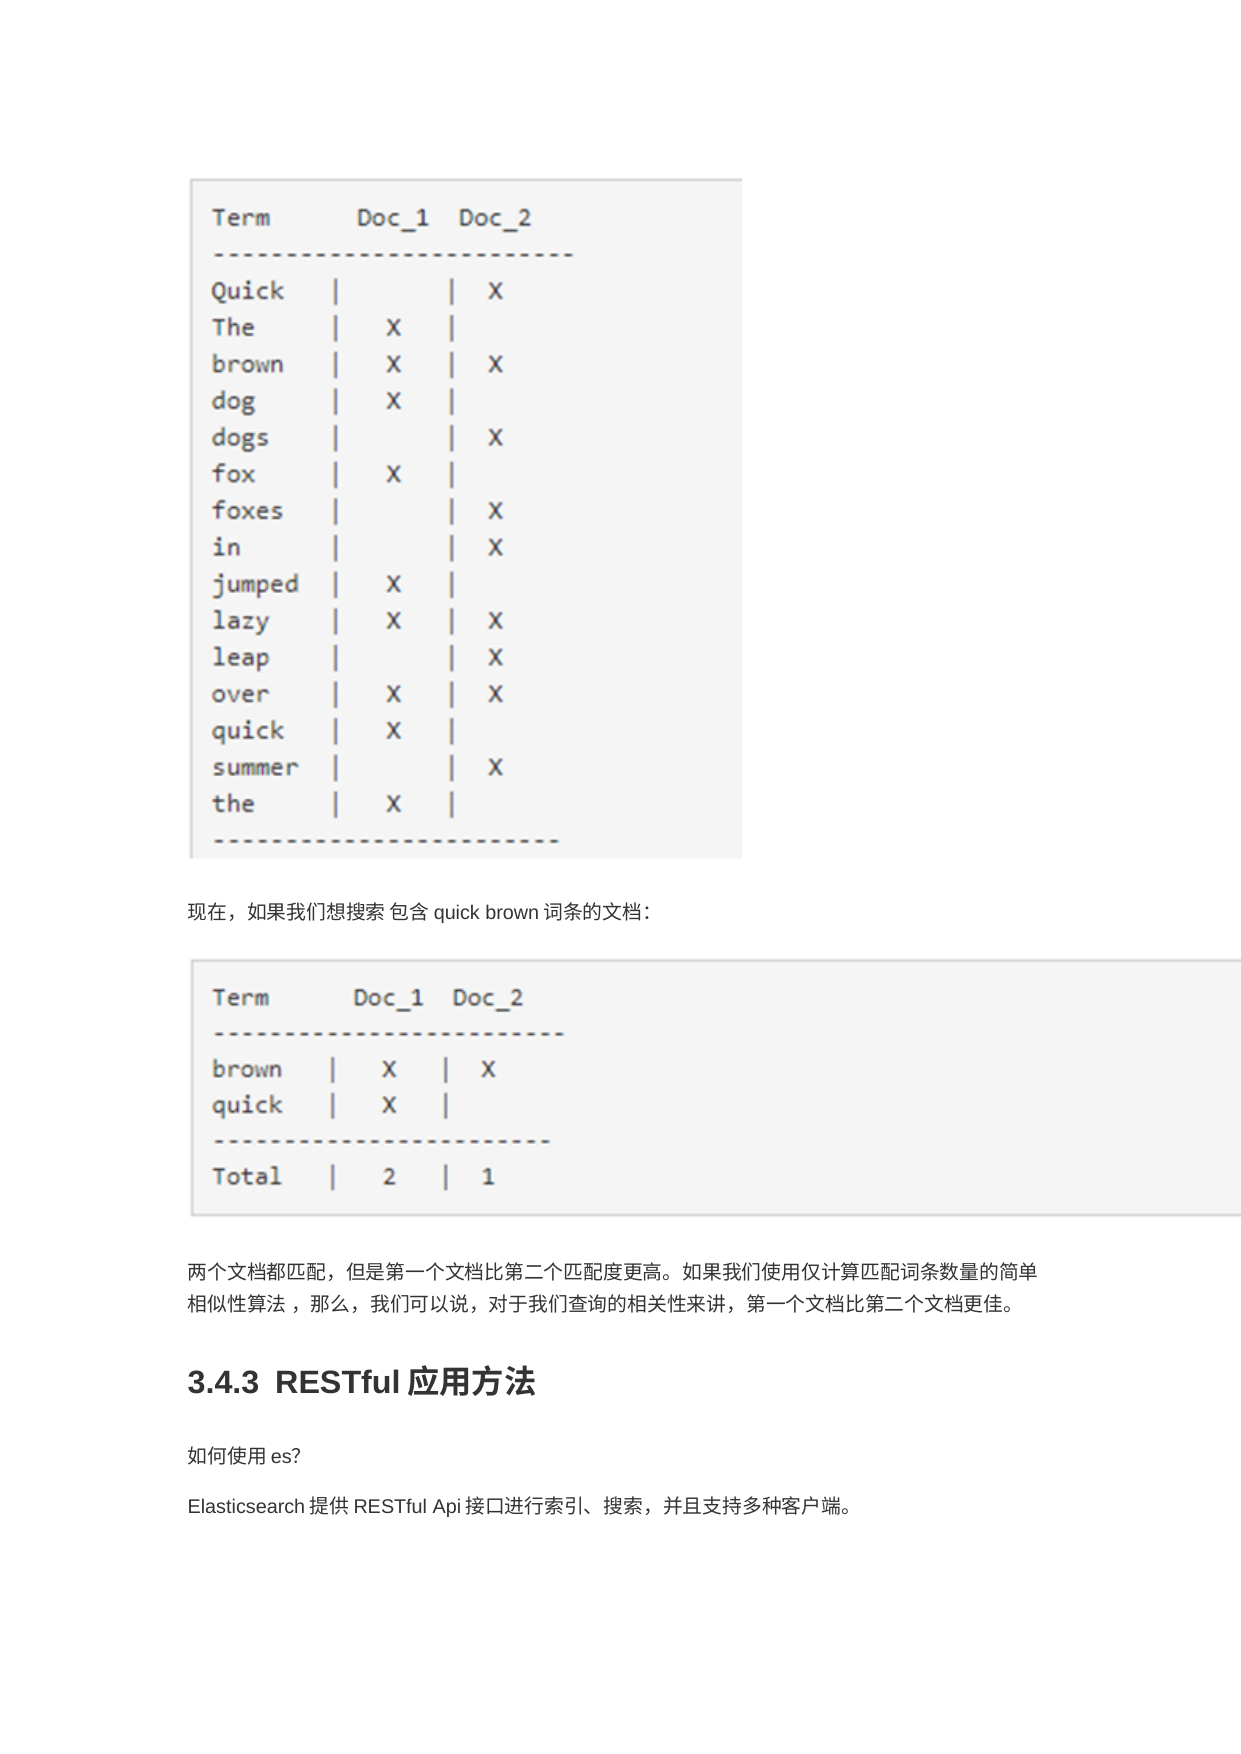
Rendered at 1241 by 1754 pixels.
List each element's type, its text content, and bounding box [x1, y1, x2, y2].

text 现在，如果我们想搜索 包含quick brown词条的文档： [187, 894, 1053, 927]
text 如何使用es？ [187, 1439, 1053, 1471]
picture [187, 957, 1241, 1224]
subtitle RESTful应用方法 [187, 1347, 1053, 1412]
text Elasticsearch提供 RESTful Api接口进行索引、搜索，并且支持多种客户端。 [187, 1489, 1053, 1521]
picture [187, 177, 743, 862]
text 两个文档都匹配，但是第一个文档比第二个匹配度更高。如果我们使用仅计算匹配词条数量的简单 相似性算法 ，那么，我们可以说，对于我们查询的相关性来讲，第一个文档比第二个文档更佳。 [187, 1254, 1053, 1319]
